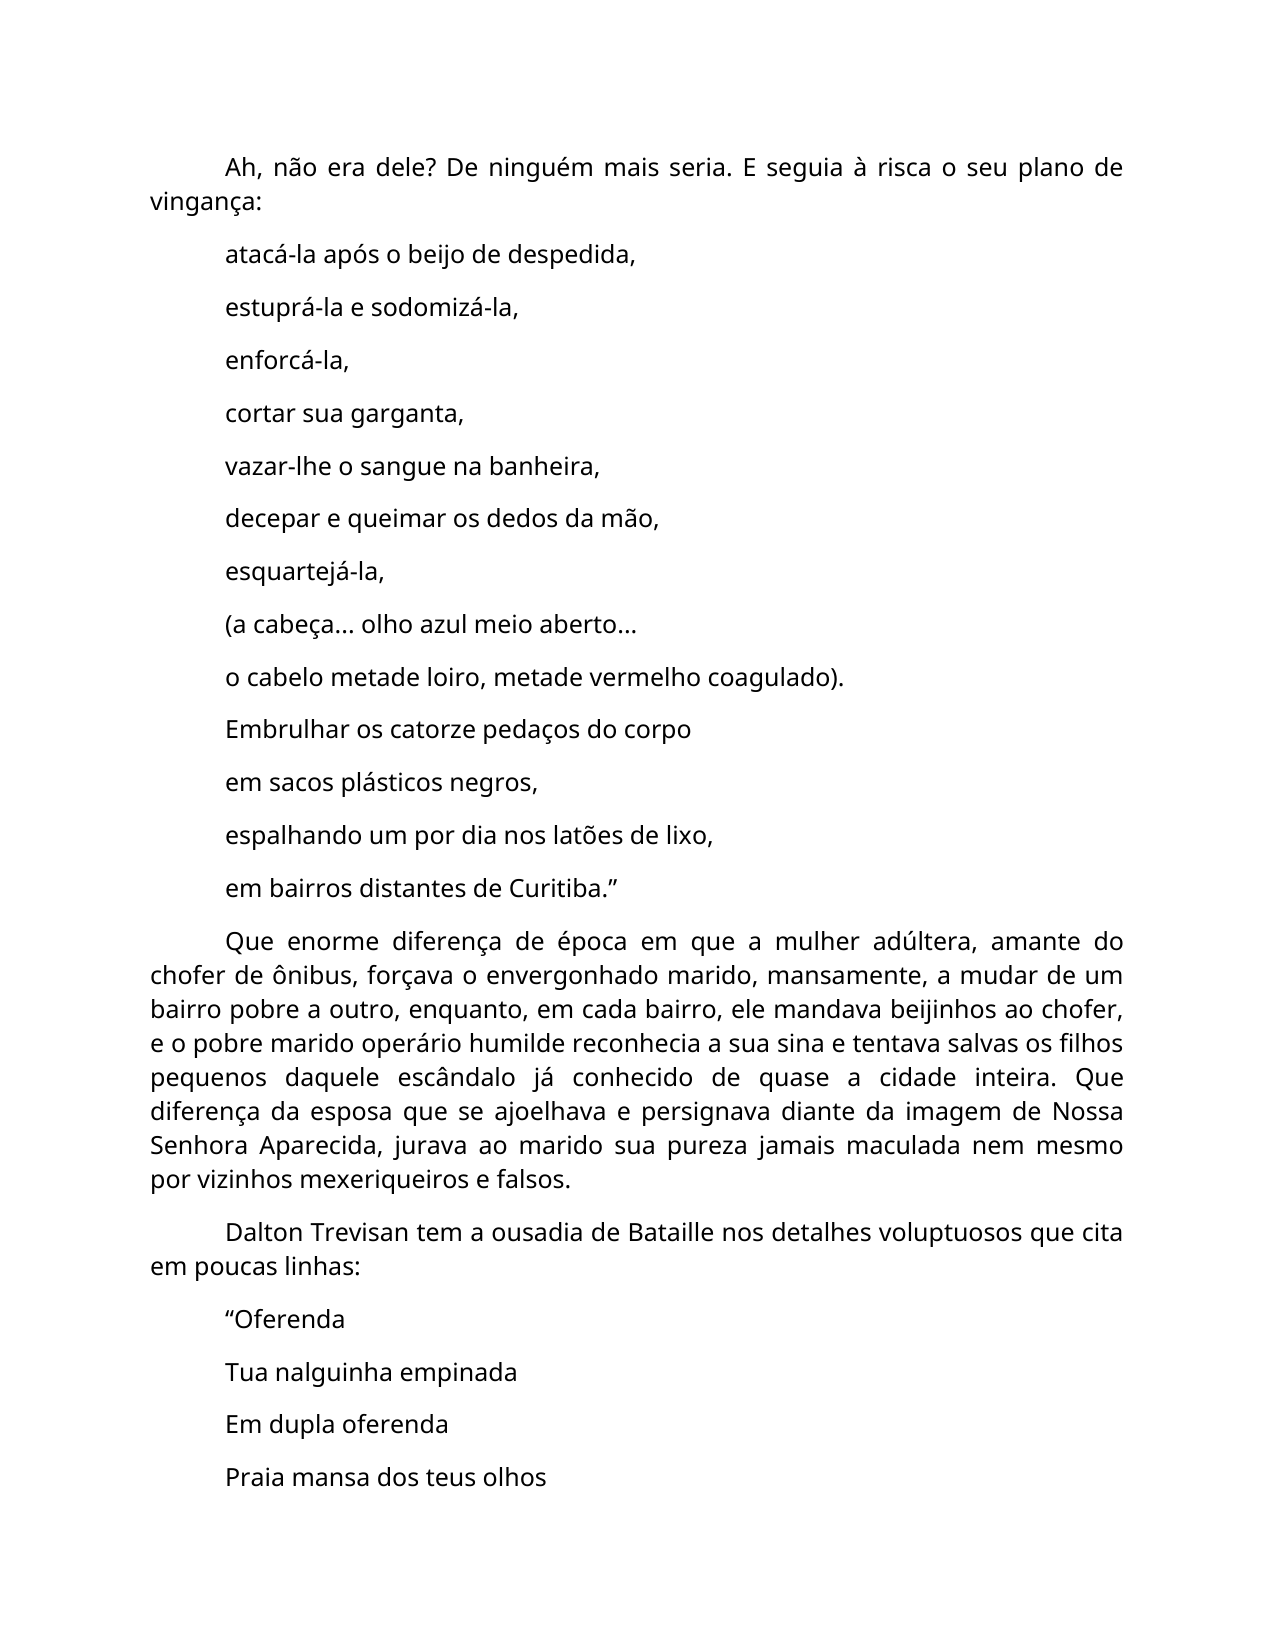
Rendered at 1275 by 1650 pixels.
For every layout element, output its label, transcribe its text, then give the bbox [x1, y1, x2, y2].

text enforcá-la, [150, 342, 1125, 377]
text em sacos plásticos negros, [150, 765, 1125, 799]
text Em dupla oferenda [150, 1407, 1125, 1441]
text em bairros distantes de Curitiba.” [150, 871, 1125, 905]
text (a cabeça... olho azul meio aberto... [150, 607, 1125, 641]
text Tua nalguinha empinada [150, 1354, 1125, 1388]
text Que enorme diferença de época em que a mulher adúltera, amante do chofer de ônibus, forçava o envergonhado marido, mansamente, a mudar de um bairro pobre a outro, enquanto, em cada bairro, ele mandava beijinhos ao chofer, e o pobre marido operário humilde reconhecia a sua sina e tentava salvas os filhos pequenos daquele escândalo já conhecido de quase a cidade inteira. Que diferença da esposa que se ajoelhava e persignava diante da imagem de Nossa Senhora Aparecida, jurava ao marido sua pureza jamais maculada nem mesmo por vizinhos mexeriqueiros e falsos. [150, 923, 1125, 1196]
text Dalton Trevisan tem a ousadia de Bataille nos detalhes voluptuosos que cita em poucas linhas: [150, 1215, 1125, 1283]
text Praia mansa dos teus olhos [150, 1460, 1125, 1494]
text decepar e queimar os dedos da mão, [150, 501, 1125, 535]
text espalhando um por dia nos latões de lixo, [150, 818, 1125, 852]
text “Oferenda [150, 1302, 1125, 1336]
text atacá-la após o beijo de despedida, [150, 237, 1125, 271]
text vazar-lhe o sangue na banheira, [150, 448, 1125, 482]
text estuprá-la e sodomizá-la, [150, 290, 1125, 324]
text Ah, não era dele? De ninguém mais seria. E seguia à risca o seu plano de vingança: [150, 150, 1125, 218]
text Embrulhar os catorze pedaços do corpo [150, 712, 1125, 746]
text esquartejá-la, [150, 554, 1125, 588]
text o cabelo metade loiro, metade vermelho coagulado). [150, 659, 1125, 693]
text cortar sua garganta, [150, 395, 1125, 429]
